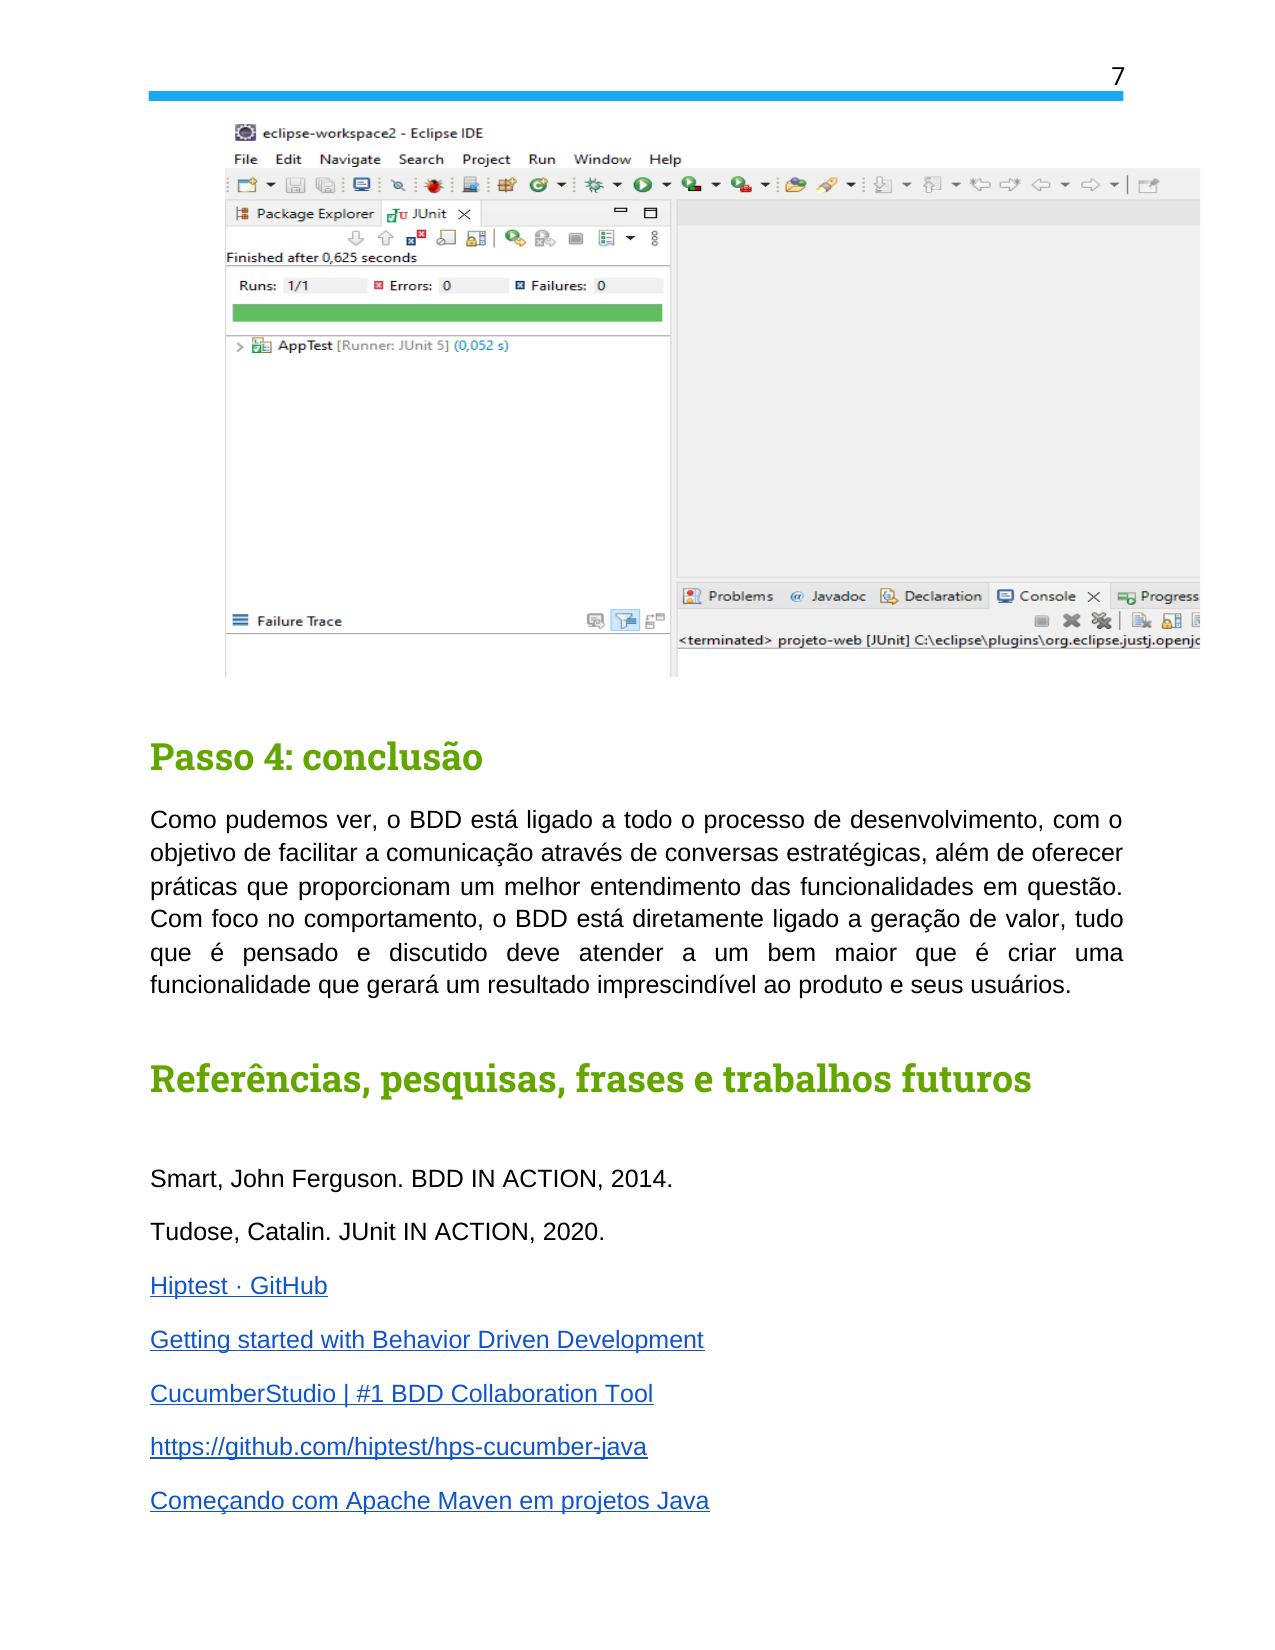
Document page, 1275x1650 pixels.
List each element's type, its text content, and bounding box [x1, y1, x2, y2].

text Getting started with Behavior Driven Development [150, 1325, 1125, 1353]
picture [225, 121, 1200, 677]
text Como pudemos ver, o BDD está ligado a todo o processo de desenvolvimento, com o objetivo de facilitar a comunicação através de conversas estratégicas, além de oferecer práticas que proporcionam um melhor entendimento das funcionalidades em questão. Com foco no comportamento, o BDD está diretamente ligado a geração de valor, tudo que é pensado e discutido deve atender a um bem maior que é criar uma funcionalidade que gerará um resultado imprescindível ao produto e seus usuários. [150, 805, 1125, 999]
text https://github.com/hiptest/hps-cucumber-java [150, 1432, 1125, 1461]
text CucumberStudio | #1 BDD Collaboration Tool [150, 1378, 1125, 1407]
subtitle Referências, pesquisas, frases e trabalhos futuros [150, 1053, 1125, 1103]
text Hiptest · GitHub [150, 1271, 1125, 1300]
picture [148, 91, 1124, 101]
text Começando com Apache Maven em projetos Java [150, 1486, 1125, 1515]
text Smart, John Ferguson. BDD IN ACTION, 2014. [150, 1163, 1125, 1192]
subtitle Passo 4: conclusão [150, 731, 1125, 780]
text Tudose, Catalin. JUnit IN ACTION, 2020. [150, 1217, 1125, 1246]
